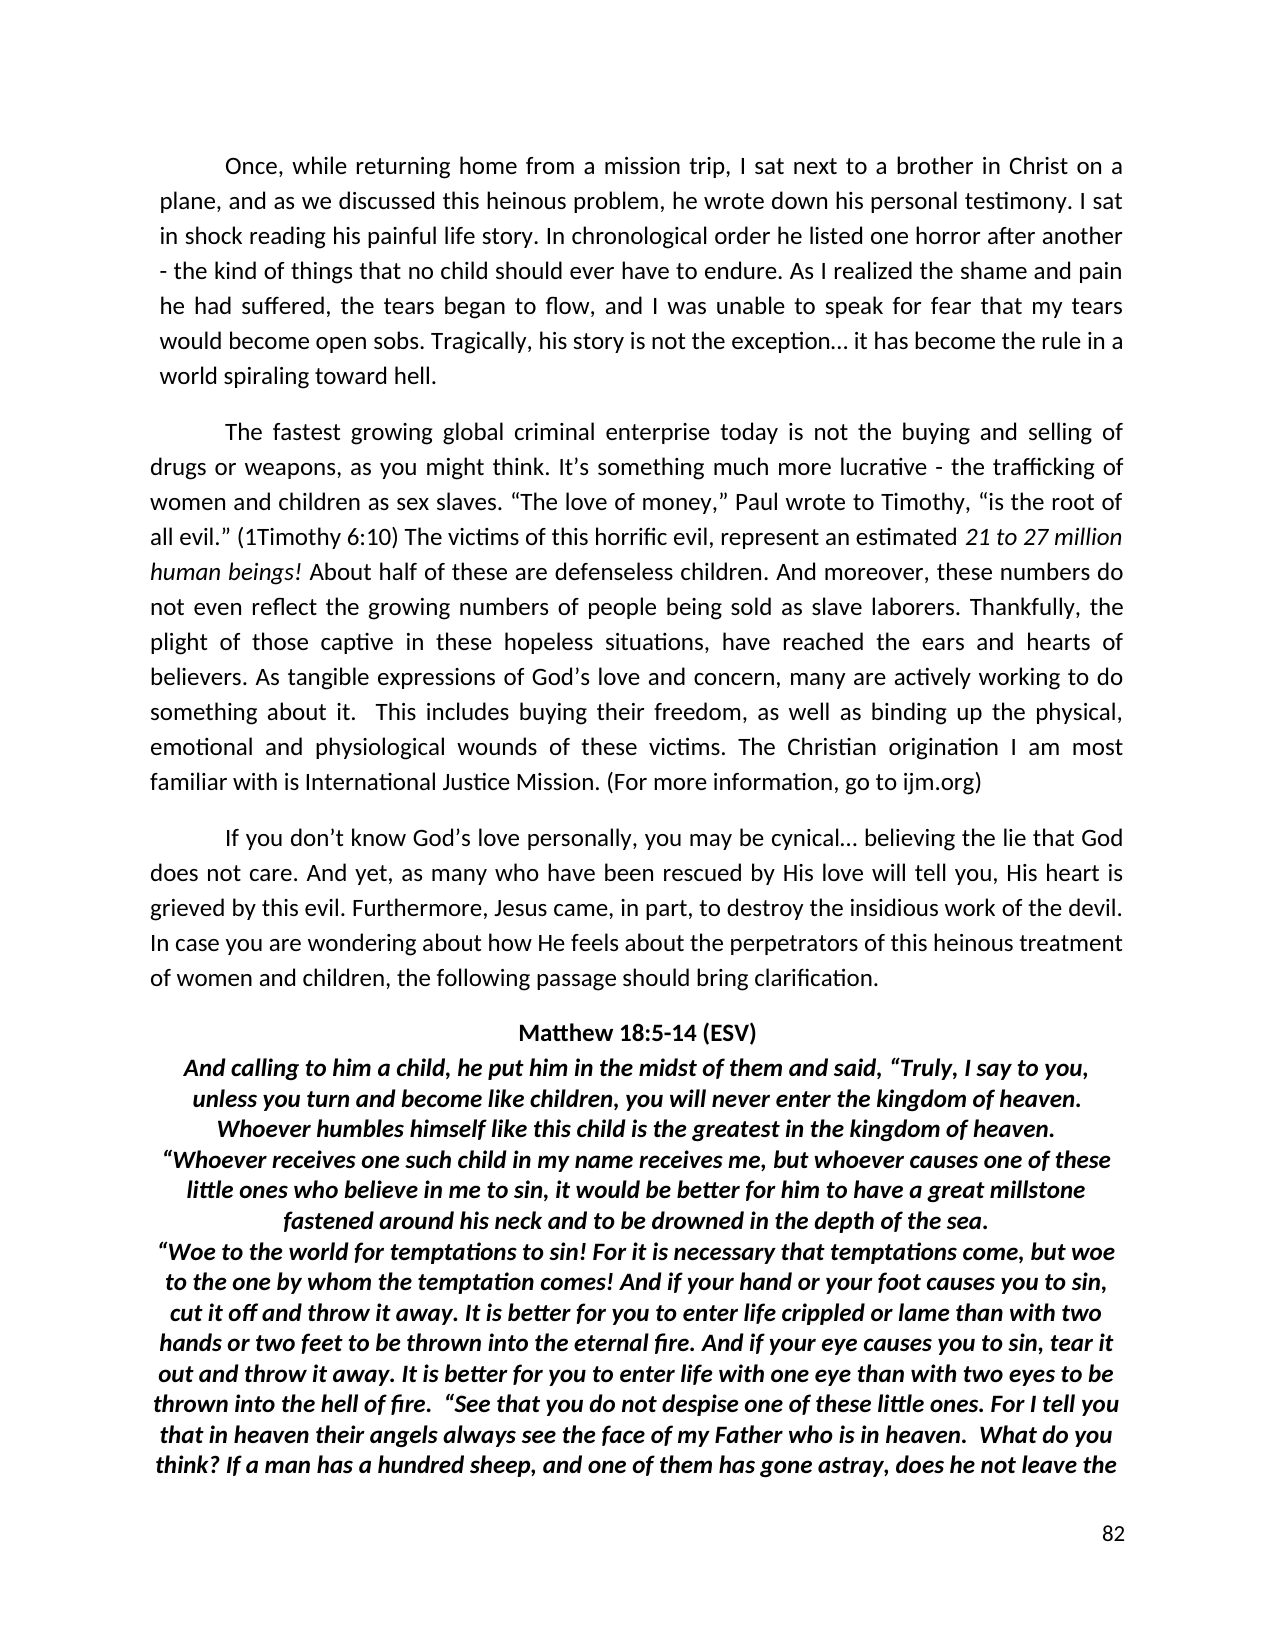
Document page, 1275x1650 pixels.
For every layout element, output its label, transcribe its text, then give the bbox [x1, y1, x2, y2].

text If you don’t know God’s love personally, you may be cynical… believing the lie that God does not care. And yet, as many who have been rescued by His love will tell you, His heart is grieved by this evil. Furthermore, Jesus came, in part, to destroy the insidious work of the devil. In case you are wondering about how He feels about the perpetrators of this heinous treatment of women and children, the following passage should bring clarification. [150, 822, 1125, 992]
text The fastest growing global criminal enterprise today is not the buying and selling of drugs or weapons, as you might think. It’s something much more lucrative - the trafficking of women and children as sex slaves. “The love of money,” Paul wrote to Timothy, “is the root of all evil.” (1Timothy 6:10) The victims of this horrific evil, represent an estimated 21 to 27 million human beings! About half of these are defenseless children. And moreover, these numbers do not even reflect the growing numbers of people being sold as slave laborers. Thankfully, the plight of those captive in these hopeless situations, have reached the ears and hearts of believers. As tangible expressions of God’s love and concern, many are actively working to do something about it. This includes buying their freedom, as well as binding up the physical, emotional and physiological wounds of these victims. The Christian origination I am most familiar with is International Justice Mission. (For more information, go to ijm.org) [150, 416, 1125, 796]
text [150, 1236, 1125, 1480]
text Matthew 18:5-14 (ESV) [150, 1017, 1125, 1048]
text And calling to him a child, he put him in the midst of them and said, “Truly, I say to you, unless you turn and become like children, you will never enter the kingdom of heaven. Whoever humbles himself like this child is the greatest in the kingdom of heaven. [150, 1052, 1125, 1144]
text “Whoever receives one such child in my name receives me, but whoever causes one of these little ones who believe in me to sin, it would be better for him to have a great millstone fastened around his neck and to be drowned in the depth of the sea. [150, 1144, 1125, 1236]
list Once, while returning home from a mission trip, I sat next to a brother in Christ on a plane, and as we discussed this heinous problem, he wrote down his personal testimony. I sat in shock reading his painful life story. In chronological order he listed one horror after another - the kind of things that no child should ever have to endure. As I realized the shame and pain he had suffered, the tears began to flow, and I was unable to speak for fear that my tears would become open sobs. Tragically, his story is not the exception… it has become the rule in a world spiraling toward hell. [159, 150, 1125, 391]
